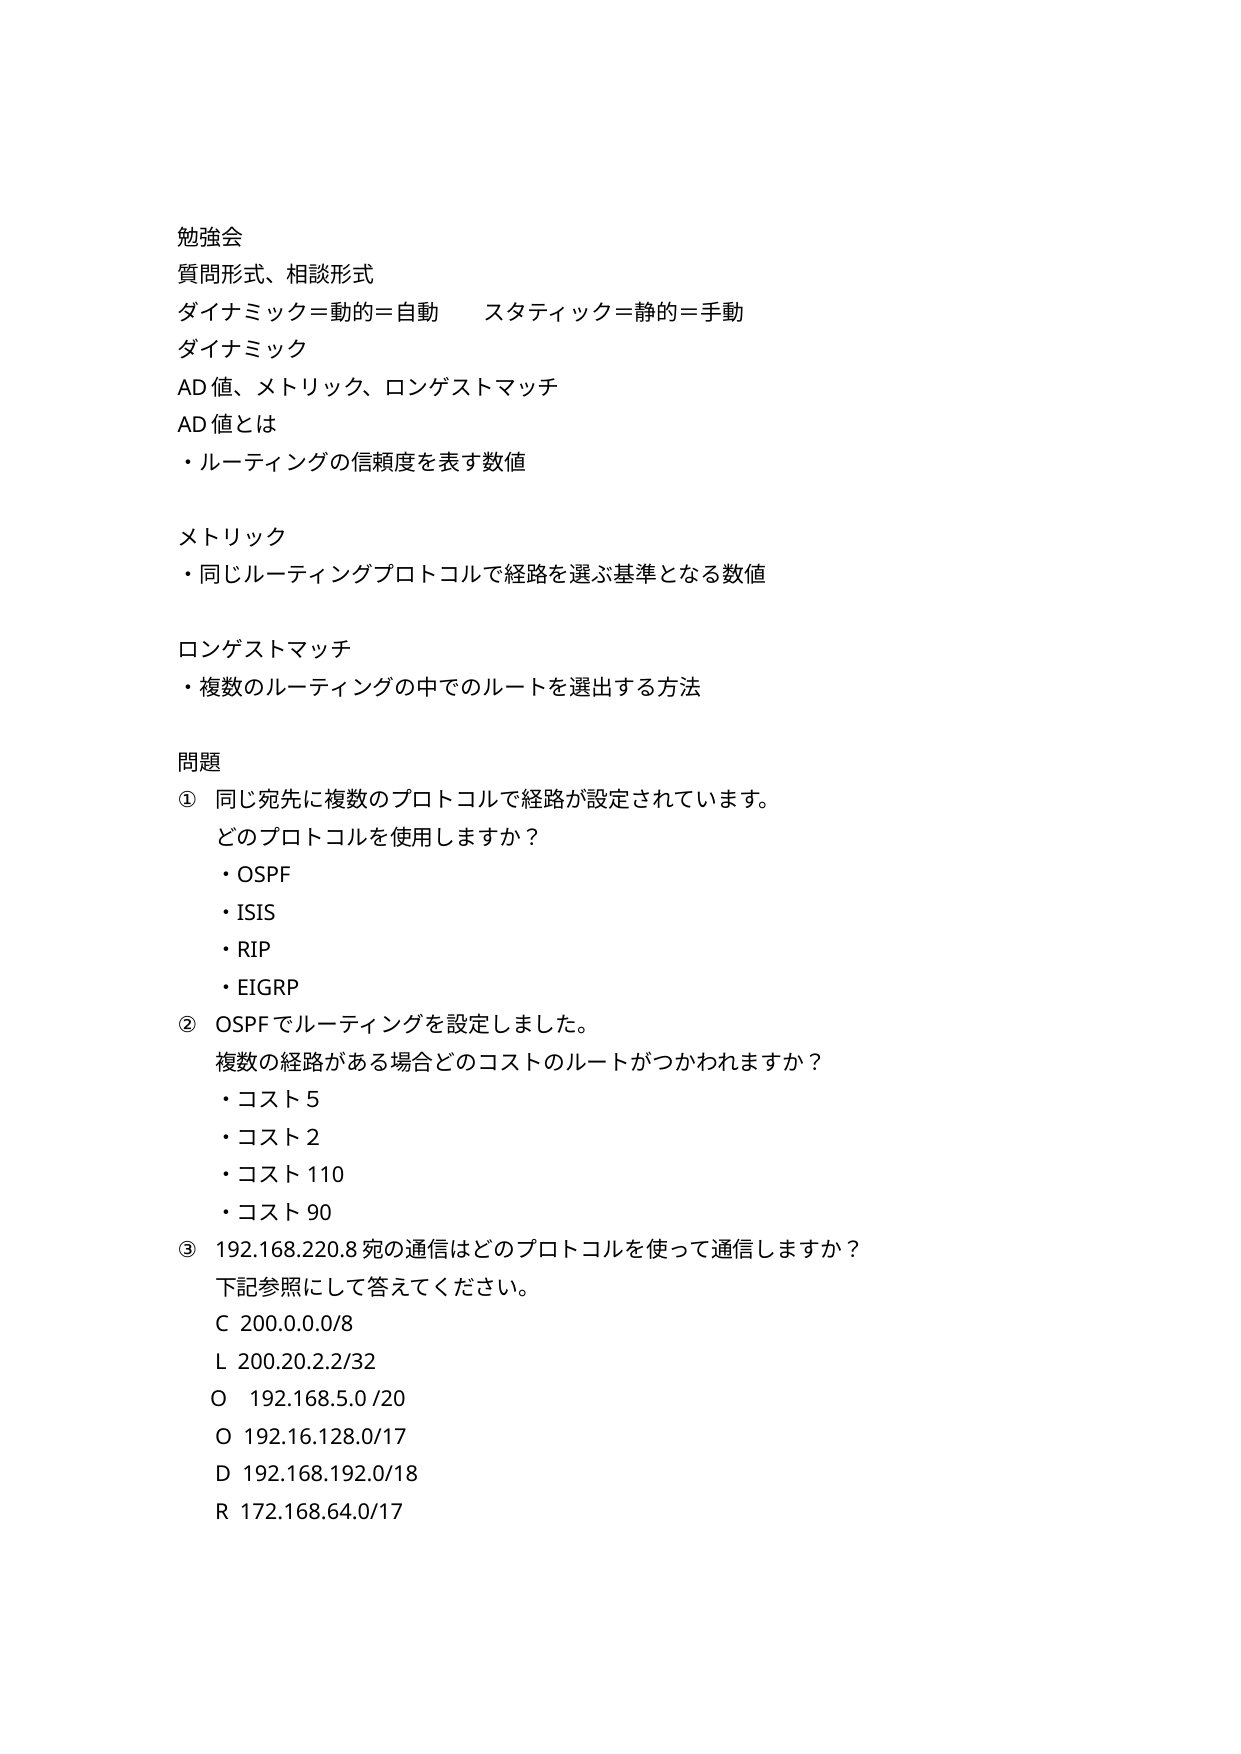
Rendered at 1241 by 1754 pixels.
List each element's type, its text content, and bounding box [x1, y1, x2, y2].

text ・ルーティングの信頼度を表す数値 [177, 442, 1063, 479]
list 192.168.220.8宛の通信はどのプロトコルを使って通信しますか？ [177, 1229, 1063, 1267]
list 複数の経路がある場合どのコストのルートがつかわれますか？ [215, 1042, 1063, 1079]
text ロンゲストマッチ [177, 629, 1063, 667]
list ・ISIS [215, 892, 1063, 929]
list D 192.168.192.0/18 [215, 1454, 1063, 1492]
list L 200.20.2.2/32 [215, 1342, 1063, 1379]
list どのプロトコルを使用しますか？ [215, 817, 1063, 854]
list ・EIGRP [215, 967, 1063, 1004]
list C 200.0.0.0/8 [215, 1304, 1063, 1342]
text 質問形式、相談形式 [177, 254, 1063, 292]
list ・コスト110 [215, 1154, 1063, 1192]
text 勉強会 [177, 217, 1063, 254]
text ・複数のルーティングの中でのルートを選出する方法 [177, 667, 1063, 704]
list ・コスト５ [215, 1079, 1063, 1117]
list 同じ宛先に複数のプロトコルで経路が設定されています。 [177, 779, 1063, 817]
list ・OSPF [215, 854, 1063, 892]
list 下記参照にして答えてください。 [215, 1267, 1063, 1304]
text 問題 [177, 742, 1063, 779]
text AD値とは [177, 404, 1063, 442]
text メトリック [177, 517, 1063, 554]
text AD値、メトリック、ロンゲストマッチ [177, 367, 1063, 404]
text ダイナミック＝動的＝自動 スタティック＝静的＝手動 [177, 292, 1063, 329]
text ダイナミック [177, 329, 1063, 367]
text ・同じルーティングプロトコルで経路を選ぶ基準となる数値 [177, 554, 1063, 592]
list R 172.168.64.0/17 [215, 1492, 1063, 1529]
list ・RIP [215, 929, 1063, 967]
text O 192.168.5.0 /20 [177, 1379, 1063, 1417]
list ・コスト２ [215, 1117, 1063, 1154]
list OSPFでルーティングを設定しました。 [177, 1004, 1063, 1042]
list O 192.16.128.0/17 [215, 1417, 1063, 1454]
list ・コスト90 [215, 1192, 1063, 1229]
